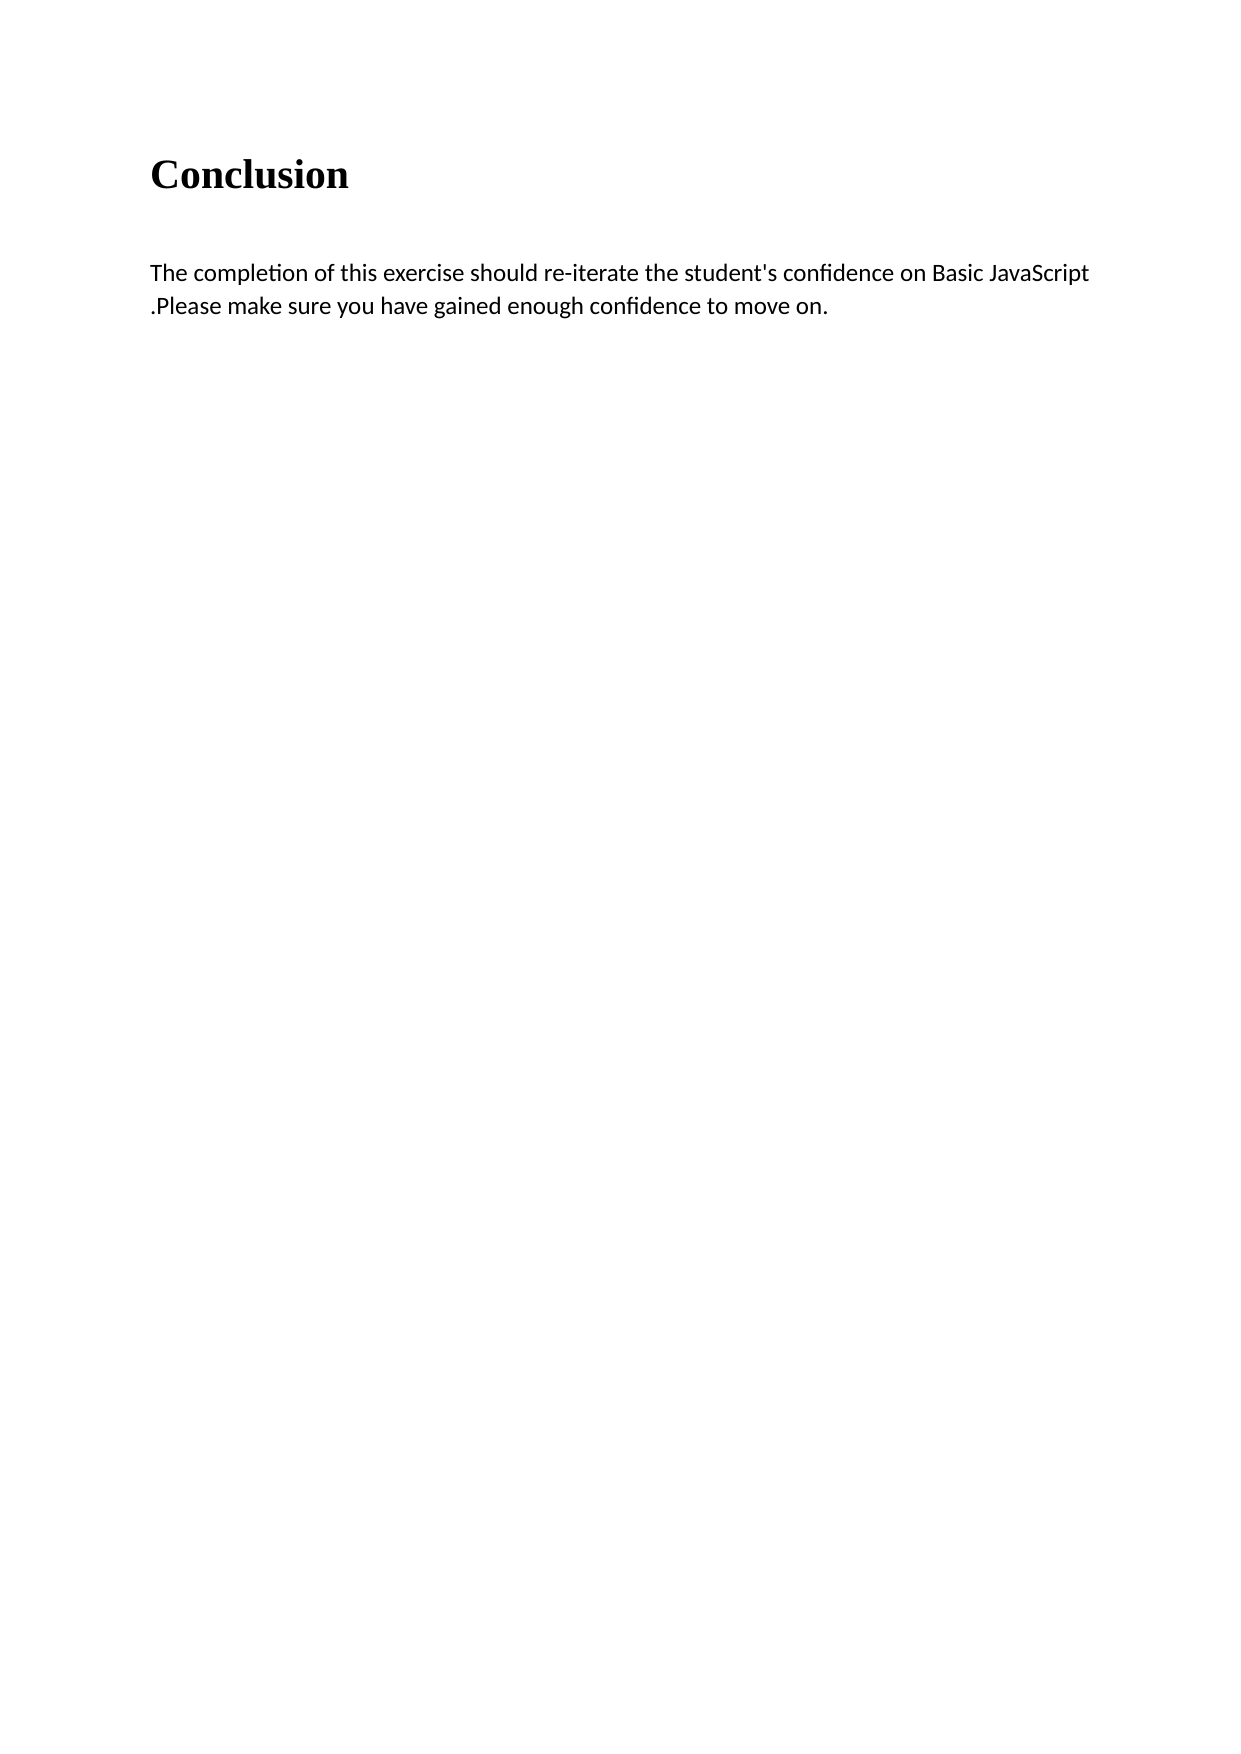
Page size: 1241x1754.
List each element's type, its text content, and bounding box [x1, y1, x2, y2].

text The completion of this exercise should re-iterate the student's confidence on Basic JavaScript .Please make sure you have gained enough confidence to move on. [150, 257, 1090, 321]
subtitle Conclusion [150, 150, 1090, 198]
